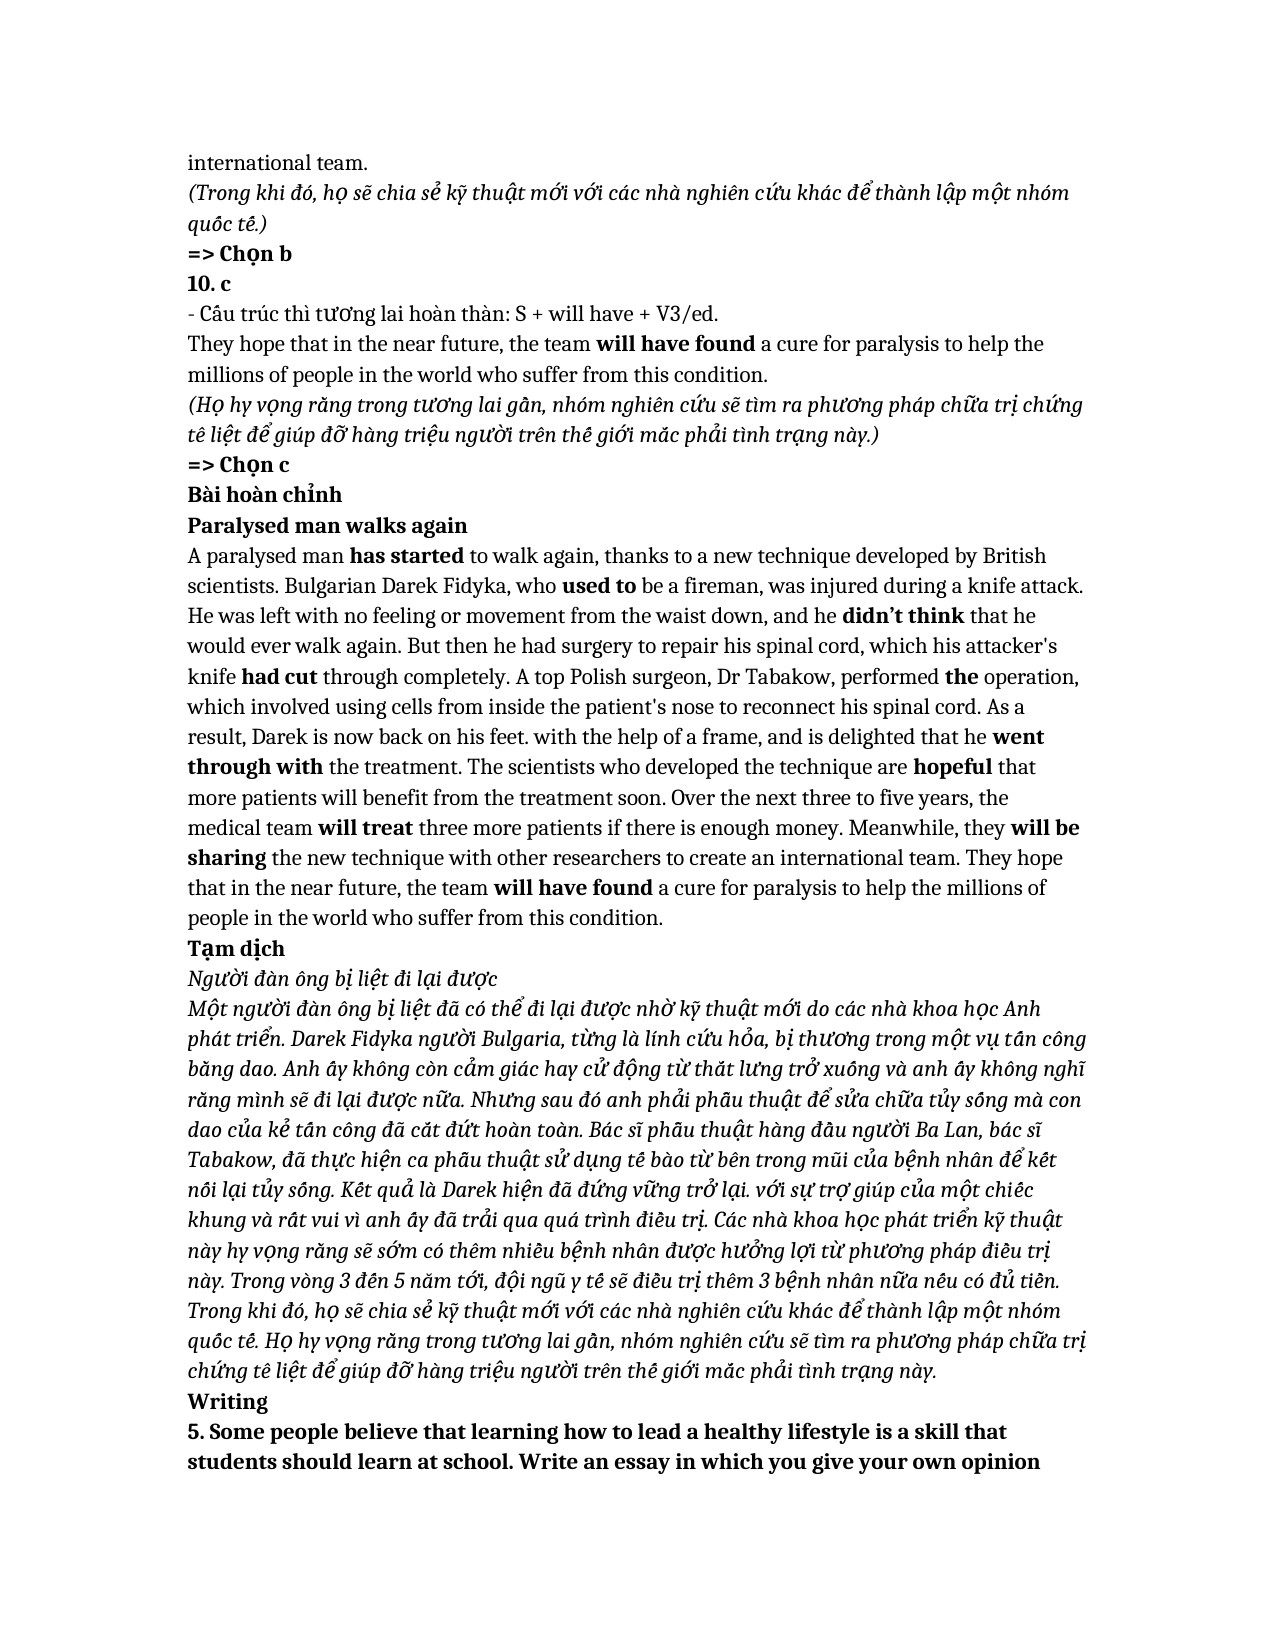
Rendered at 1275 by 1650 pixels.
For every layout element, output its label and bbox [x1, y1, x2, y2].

text [187, 150, 1087, 1475]
